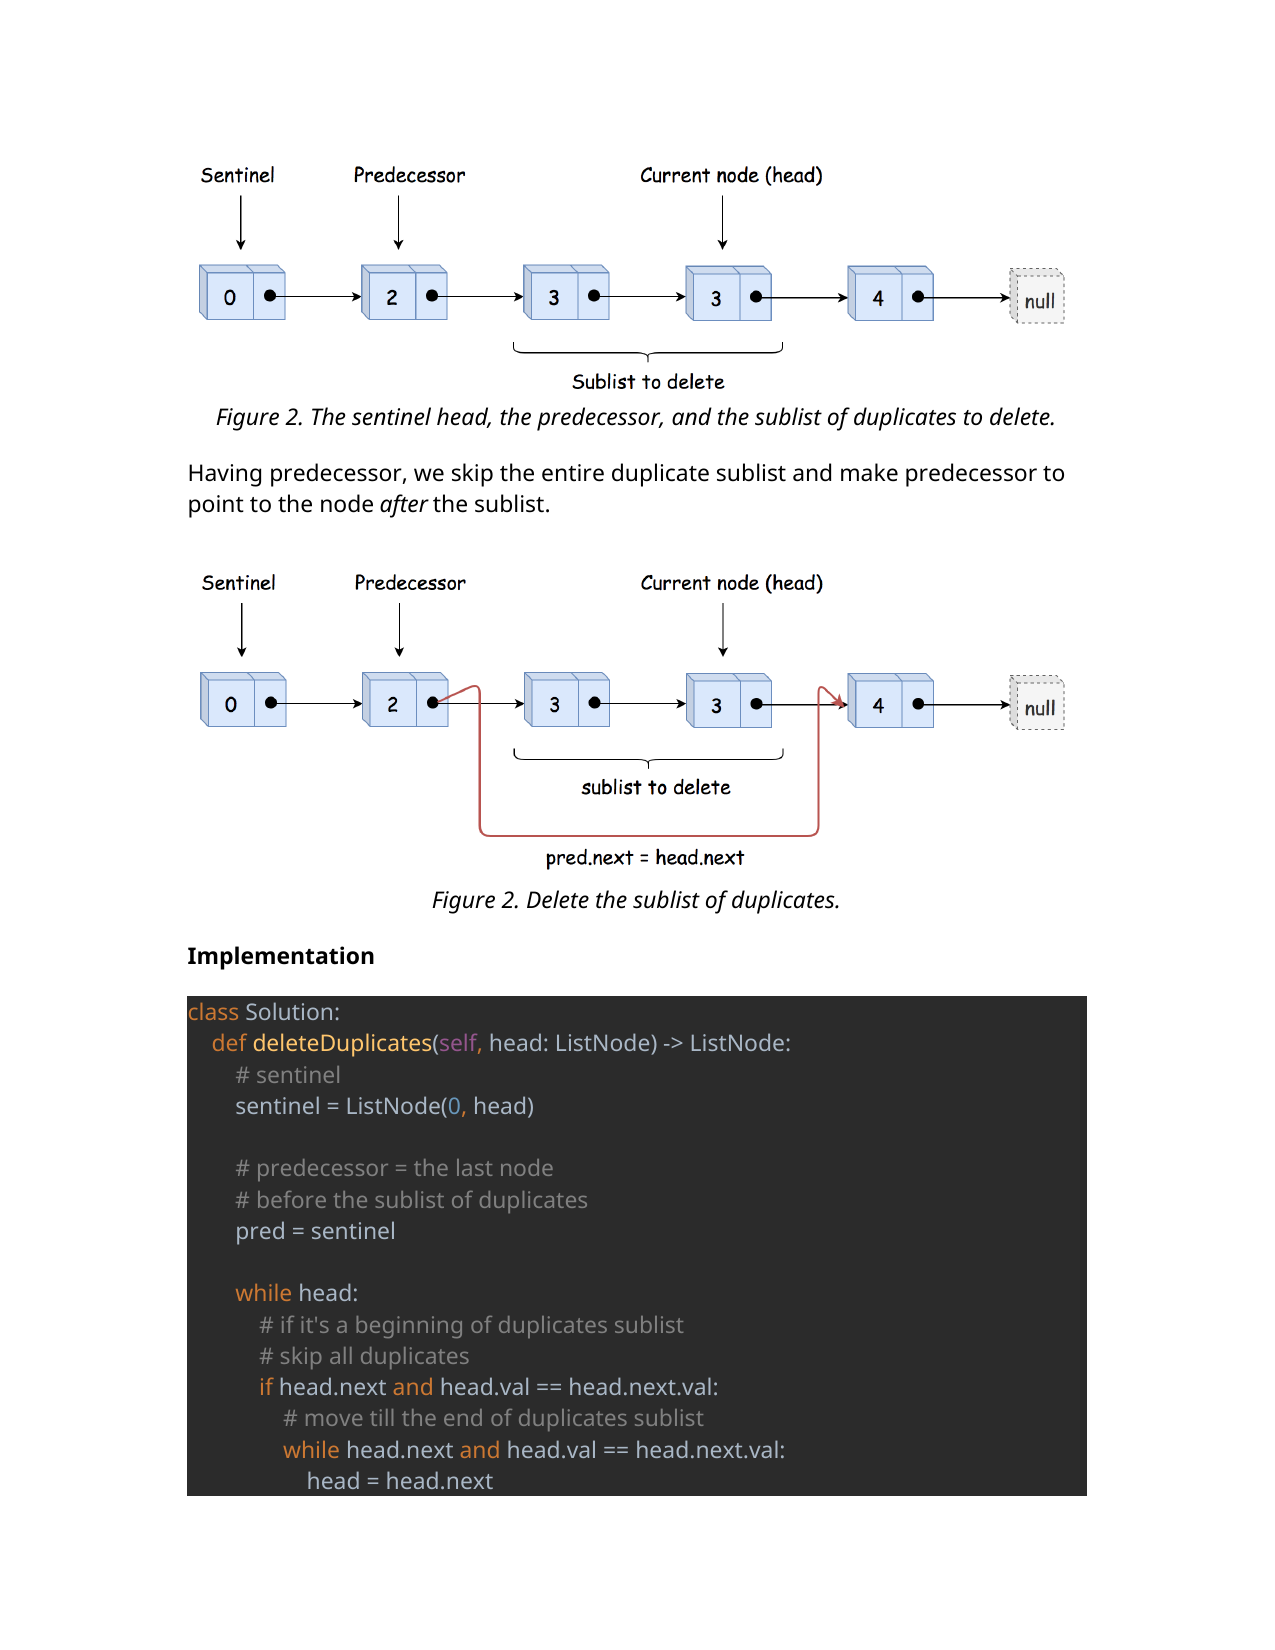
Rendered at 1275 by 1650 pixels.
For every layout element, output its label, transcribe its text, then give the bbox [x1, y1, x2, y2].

picture [187, 150, 1088, 396]
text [187, 996, 1087, 1496]
text Figure 2. Delete the sublist of duplicates. [187, 878, 1087, 915]
text Having predecessor, we skip the entire duplicate sublist and make predecessor to point to the node after the sublist. [187, 457, 1087, 519]
text Implementation [187, 940, 1087, 971]
text Figure 2. The sentinel head, the predecessor, and the sublist of duplicates to delete. [187, 396, 1087, 432]
picture [187, 544, 1088, 878]
